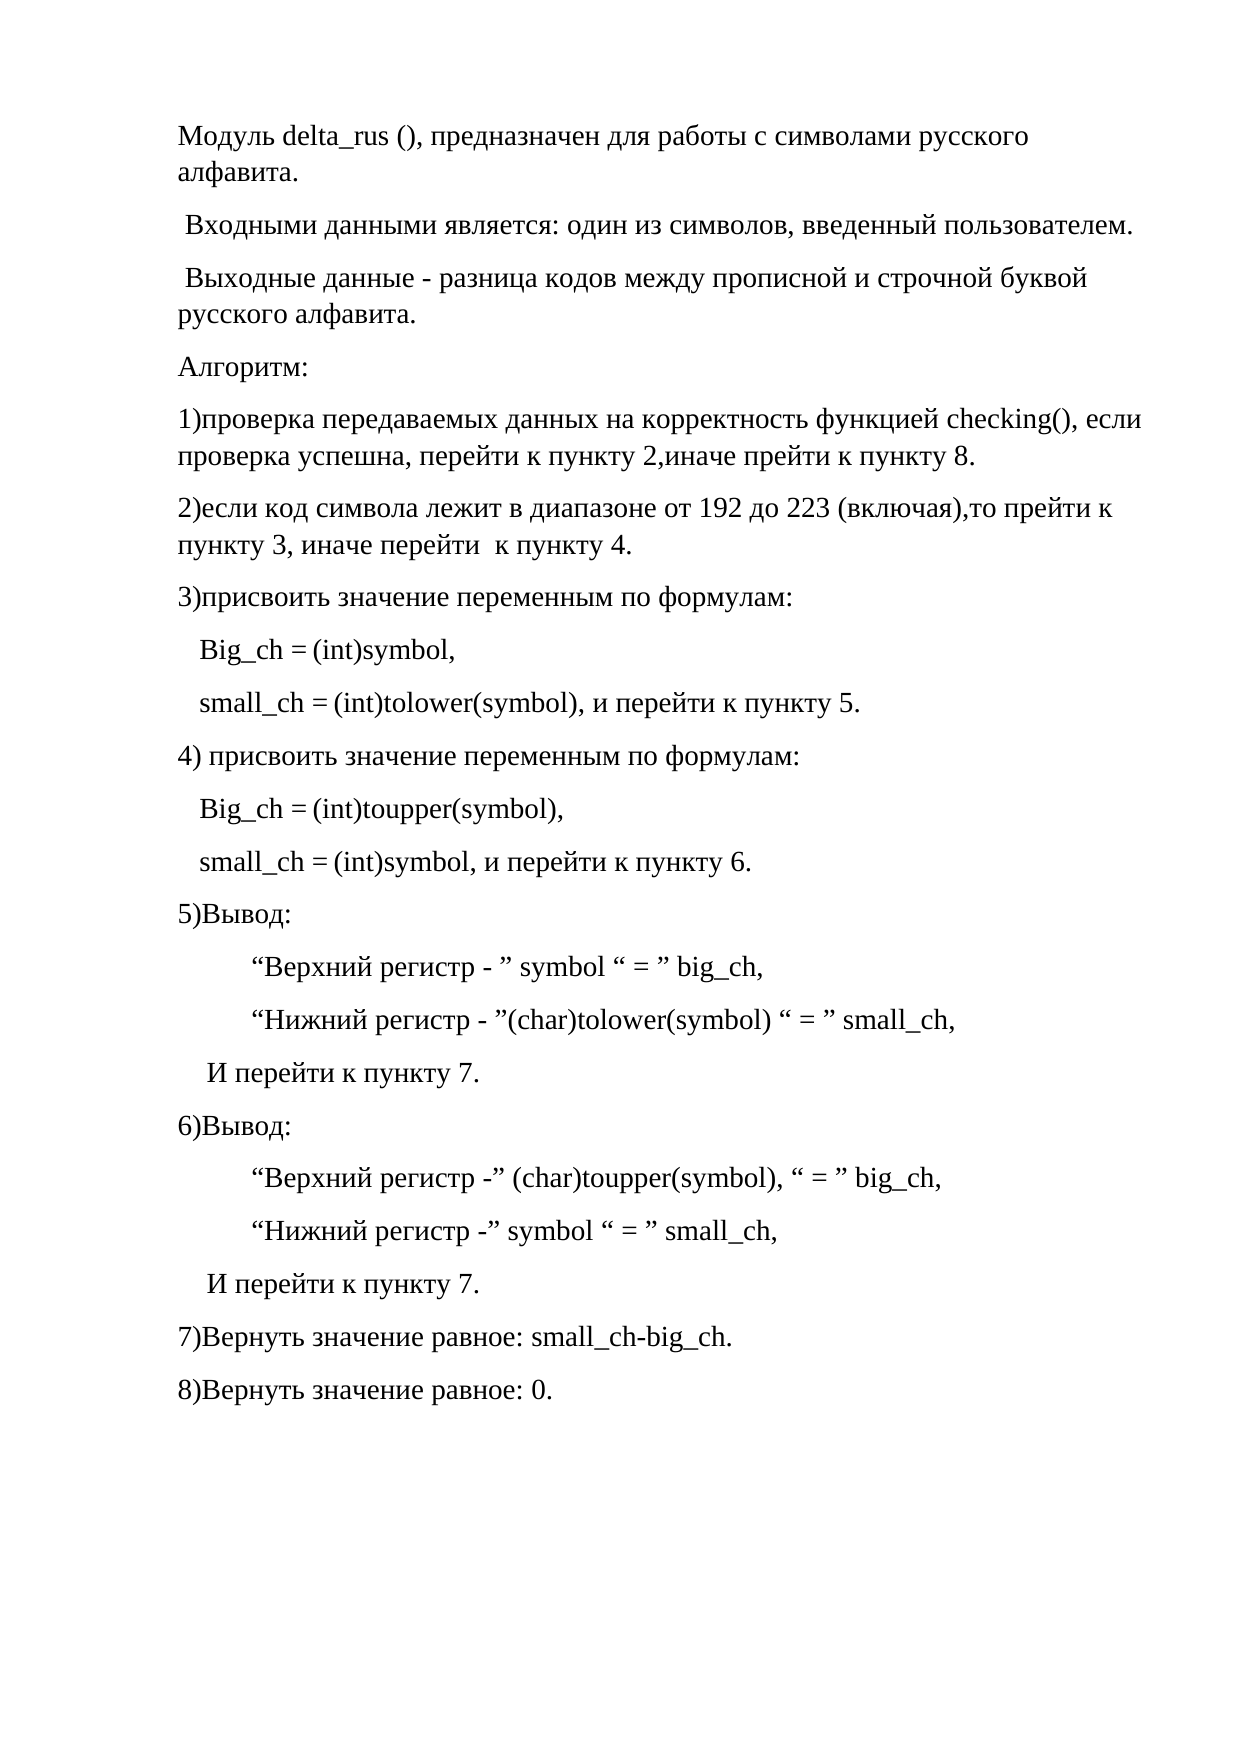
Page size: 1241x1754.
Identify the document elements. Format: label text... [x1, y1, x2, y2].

text Big_ch = (int)toupper(symbol), [177, 791, 1152, 824]
text 4) присвоить значение переменным по формулам: [177, 738, 1152, 772]
text “Верхний регистр -” (char)toupper(symbol), “ = ” big_ch, [177, 1161, 1152, 1194]
text Выходные данные - разница кодов между прописной и строчной буквой русского алфавита. [177, 260, 1152, 329]
text “Нижний регистр -” symbol “ = ” small_ch, [177, 1213, 1152, 1247]
text small_ch = (int)symbol, и перейти к пункту 6. [177, 844, 1152, 877]
text “Нижний регистр - ”(char)tolower(symbol) “ = ” small_ch, [177, 1002, 1152, 1036]
text “Верхний регистр - ” symbol “ = ” big_ch, [177, 949, 1152, 983]
text Входными данными является: один из символов, введенный пользователем. [177, 207, 1152, 241]
text И перейти к пункту 7. [177, 1055, 1152, 1088]
text И перейти к пункту 7. [177, 1266, 1152, 1300]
text small_ch = (int)tolower(symbol), и перейти к пункту 5. [177, 685, 1152, 719]
text 3)присвоить значение переменным по формулам: [177, 579, 1152, 613]
text 6)Вывод: [177, 1108, 1152, 1141]
text Big_ch = (int)symbol, [177, 632, 1152, 666]
text Aлгоритм: [177, 349, 1152, 382]
text 7)Вернуть значение равное: small_ch-big_ch. [177, 1319, 1152, 1352]
text Модуль delta_rus (), предназначен для работы с символами русского алфавита. [177, 118, 1152, 188]
text 5)Вывод: [177, 896, 1152, 930]
text 8)Вернуть значение равное: 0. [177, 1372, 1152, 1405]
text 1)проверка передаваемых данных на корректность функцией checking(), если проверка успешна, перейти к пункту 2,иначе прейти к пункту 8. [177, 402, 1152, 471]
text 2)если код символа лежит в диапазоне от 192 до 223 (включая),то прейти к пункту 3, иначе перейти к пункту 4. [177, 491, 1152, 560]
